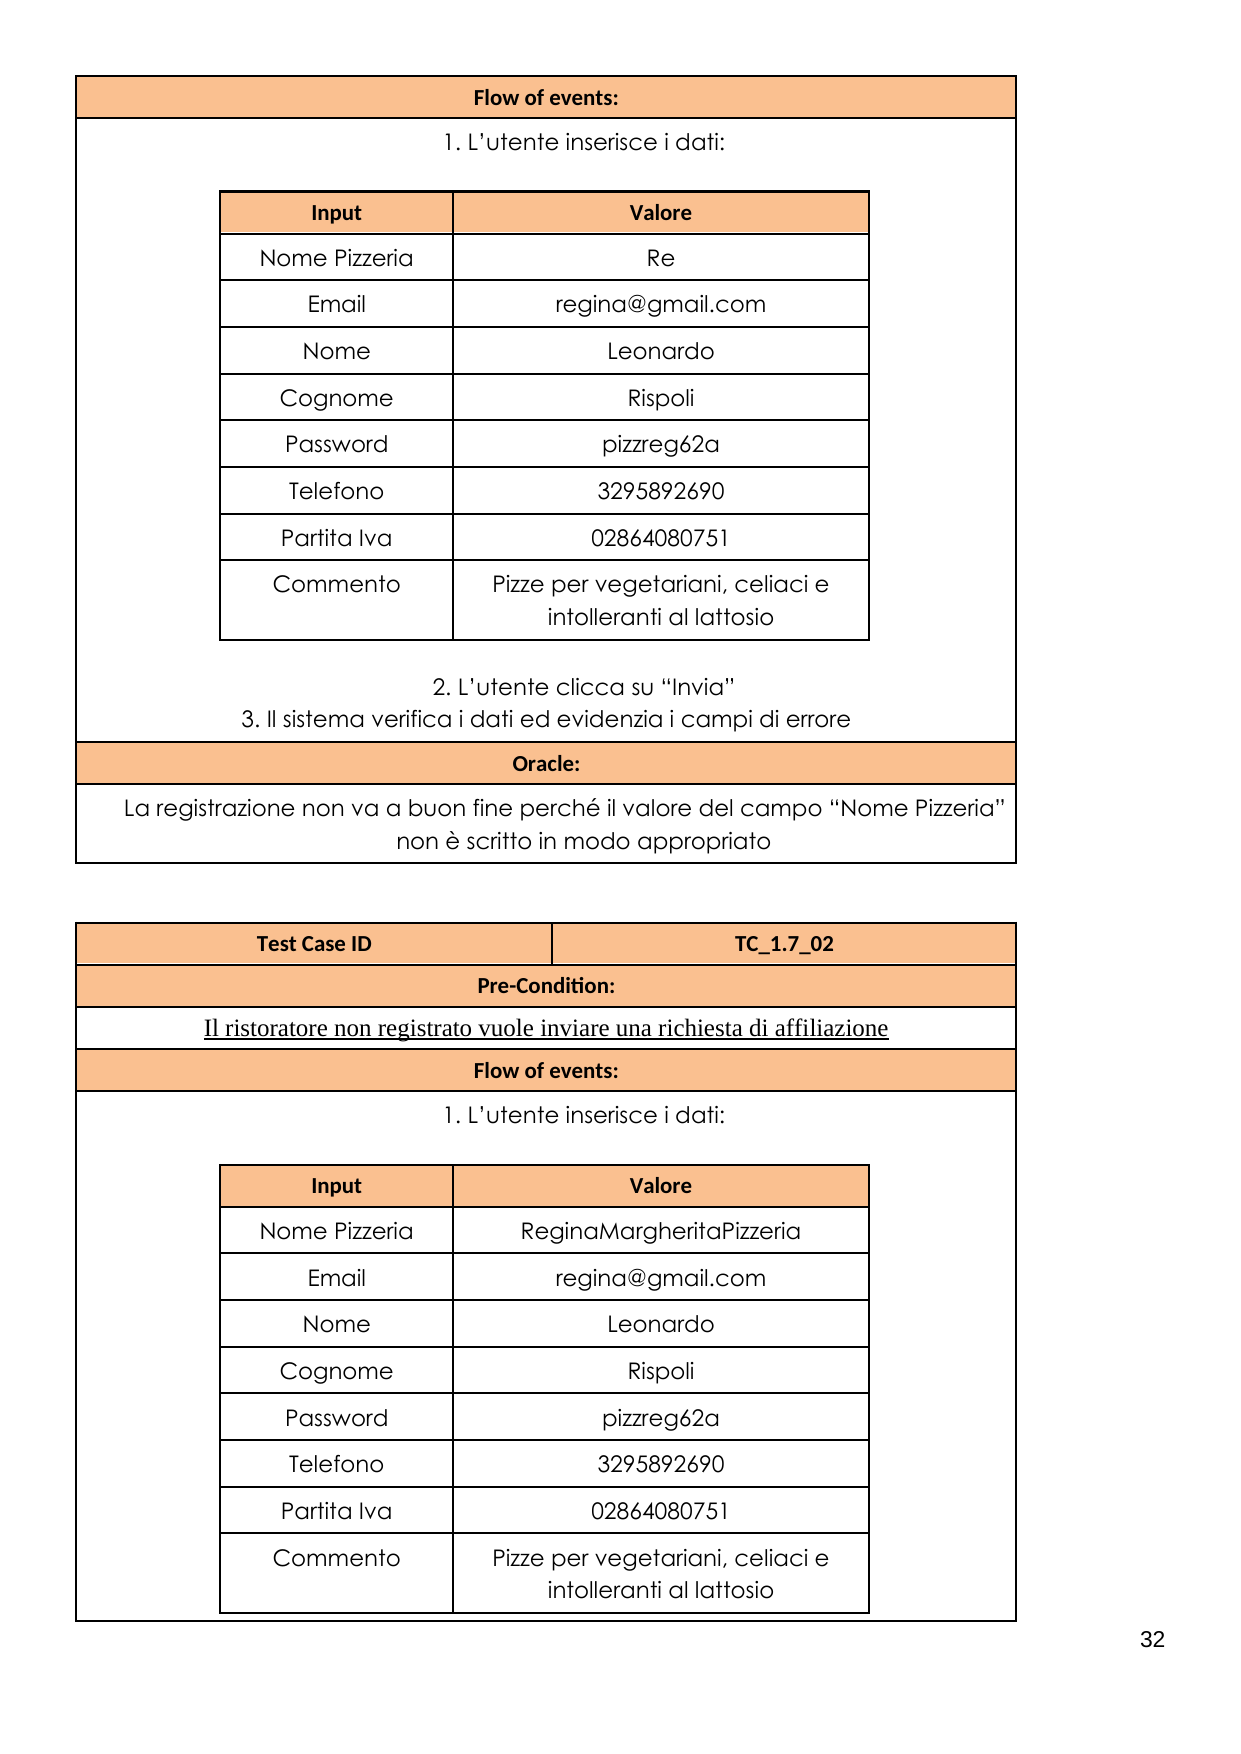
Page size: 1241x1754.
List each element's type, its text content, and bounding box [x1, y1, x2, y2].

table_cell Flow of events: [77, 1050, 1015, 1090]
table_header TC_1.7_02 [553, 924, 1015, 963]
table_cell 1. L’utente inserisce i dati: 2. L’utente clicca su “Invia” 3. Il sistema verifica i dati ed evidenzia i campi di errore [77, 119, 1015, 741]
table_cell La registrazione non va a buon fine perché il valore del campo “Nome Pizzeria” non è scritto in modo appropriato [77, 785, 1015, 862]
table_cell Oracle: [77, 743, 1015, 783]
table_cell Il ristoratore non registrato vuole inviare una richiesta di affiliazione [77, 1008, 1015, 1048]
table_cell Flow of events: [77, 77, 1015, 117]
table_cell Pre-Condition: [77, 966, 1015, 1006]
table_header Test Case ID [77, 924, 551, 963]
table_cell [77, 1092, 1015, 1620]
